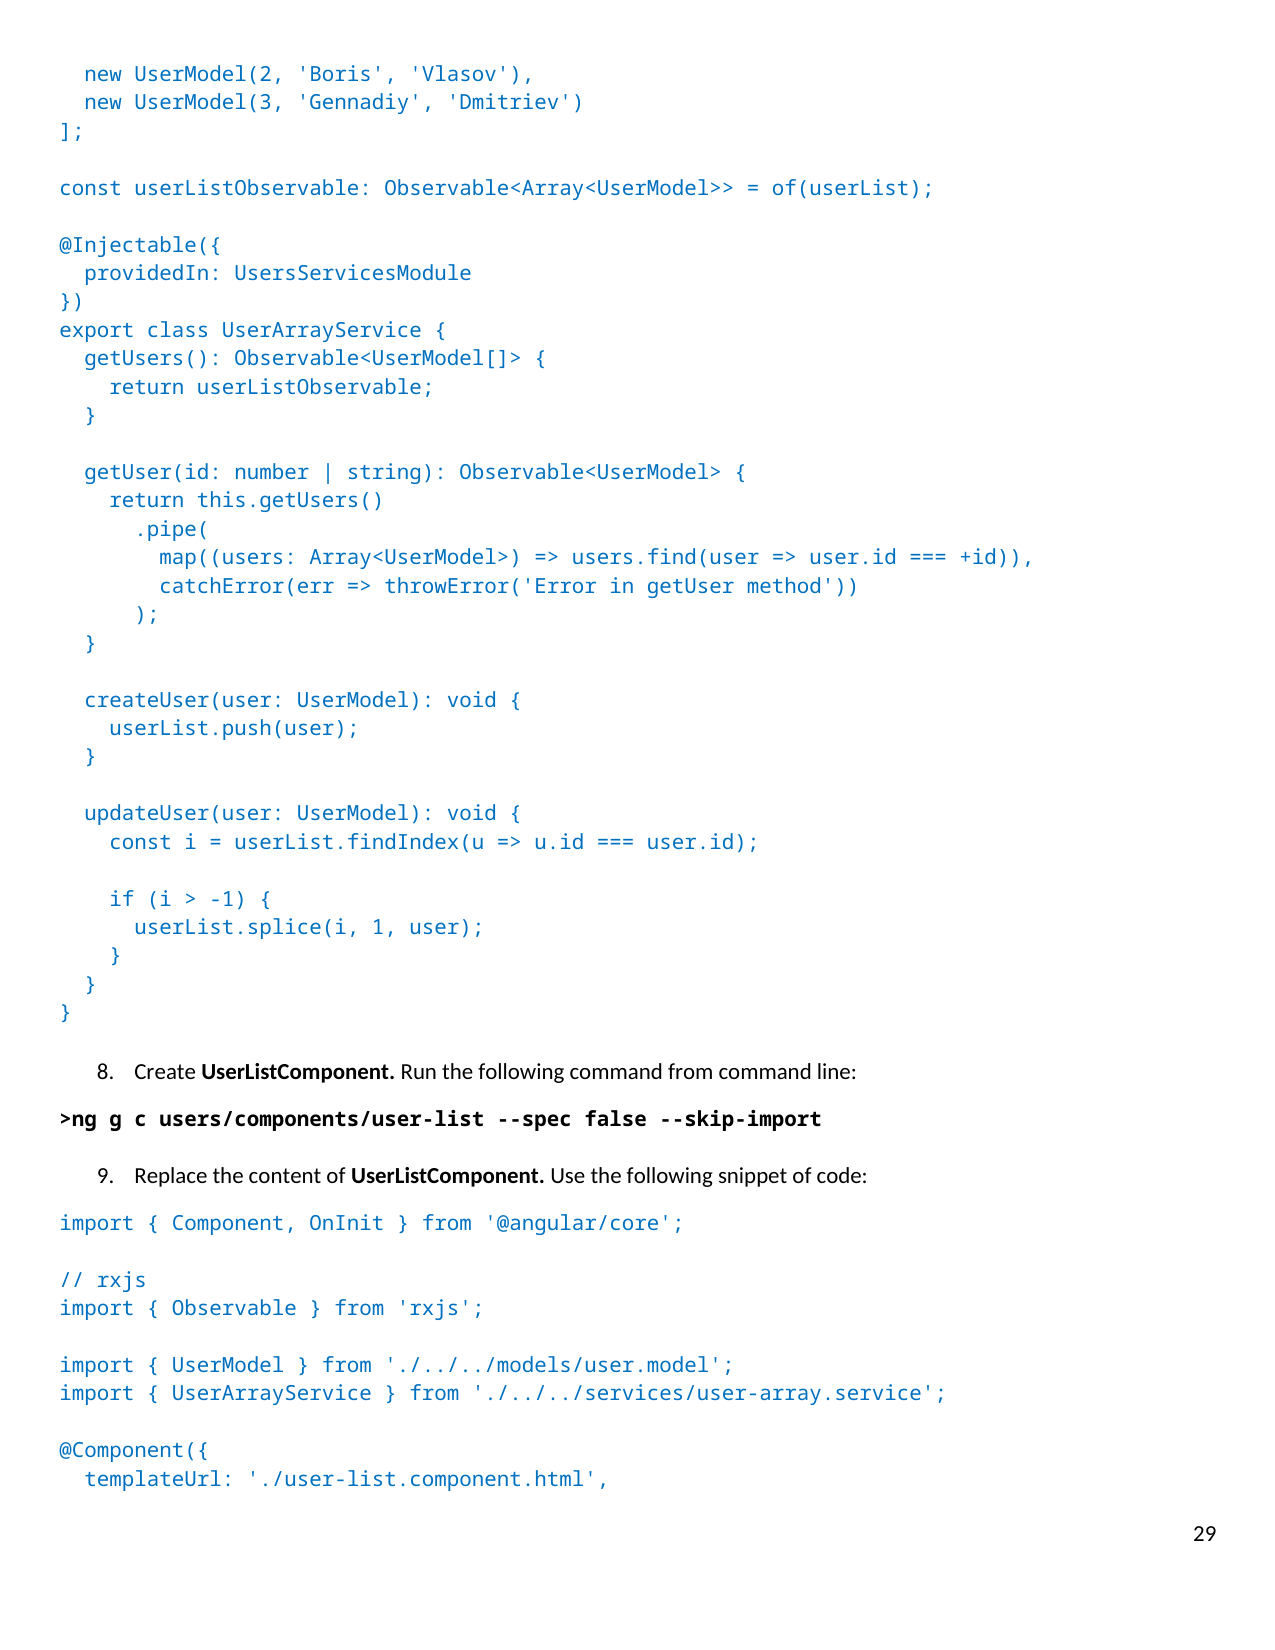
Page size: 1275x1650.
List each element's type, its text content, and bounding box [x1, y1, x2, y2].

text providedIn: UsersServicesModule [59, 258, 1216, 287]
text } [59, 742, 1216, 770]
text map((users: Array<UserModel>) => users.find(user => user.id === +id)), [59, 542, 1216, 571]
text if (i > -1) { [59, 884, 1216, 912]
text new UserModel(3, 'Gennadiy', 'Dmitriev') [59, 87, 1216, 116]
text // rxjs [59, 1265, 1216, 1293]
text userList.splice(i, 1, user); [59, 912, 1216, 941]
text return userListObservable; [59, 372, 1216, 400]
text getUser(id: number | string): Observable<UserModel> { [59, 457, 1216, 486]
text createUser(user: UserModel): void { [59, 685, 1216, 713]
text updateUser(user: UserModel): void { [59, 798, 1216, 827]
text templateUrl: './user-list.component.html', [59, 1464, 1216, 1492]
text import { Component, OnInit } from '@angular/core'; [59, 1208, 1216, 1236]
text } [59, 941, 1216, 969]
text getUsers(): Observable<UserModel[]> { [59, 343, 1216, 372]
text } [59, 628, 1216, 656]
text import { UserArrayService } from './../../services/user-array.service'; [59, 1378, 1216, 1407]
text import { UserModel } from './../../models/user.model'; [59, 1350, 1216, 1378]
list Replace the content of UserListComponent. Use the following snippet of code: [97, 1161, 1216, 1189]
text new UserModel(2, 'Boris', 'Vlasov'), [59, 59, 1216, 87]
text .pipe( [59, 514, 1216, 542]
text } [59, 400, 1216, 429]
text } [59, 969, 1216, 997]
list Create UserListComponent. Run the following command from command line: [97, 1057, 1216, 1085]
text } [59, 997, 1216, 1026]
text }) [59, 287, 1216, 315]
text return this.getUsers() [59, 486, 1216, 514]
text @Component({ [59, 1435, 1216, 1464]
text const i = userList.findIndex(u => u.id === user.id); [59, 827, 1216, 855]
text import { Observable } from 'rxjs'; [59, 1293, 1216, 1322]
text const userListObservable: Observable<Array<UserModel>> = of(userList); [59, 173, 1216, 201]
text export class UserArrayService { [59, 315, 1216, 343]
text >ng g c users/components/user-list --spec false --skip-import [59, 1104, 1216, 1132]
text ]; [59, 116, 1216, 144]
text catchError(err => throwError('Error in getUser method')) [59, 571, 1216, 599]
text ); [59, 599, 1216, 628]
text @Injectable({ [59, 230, 1216, 258]
text userList.push(user); [59, 713, 1216, 742]
